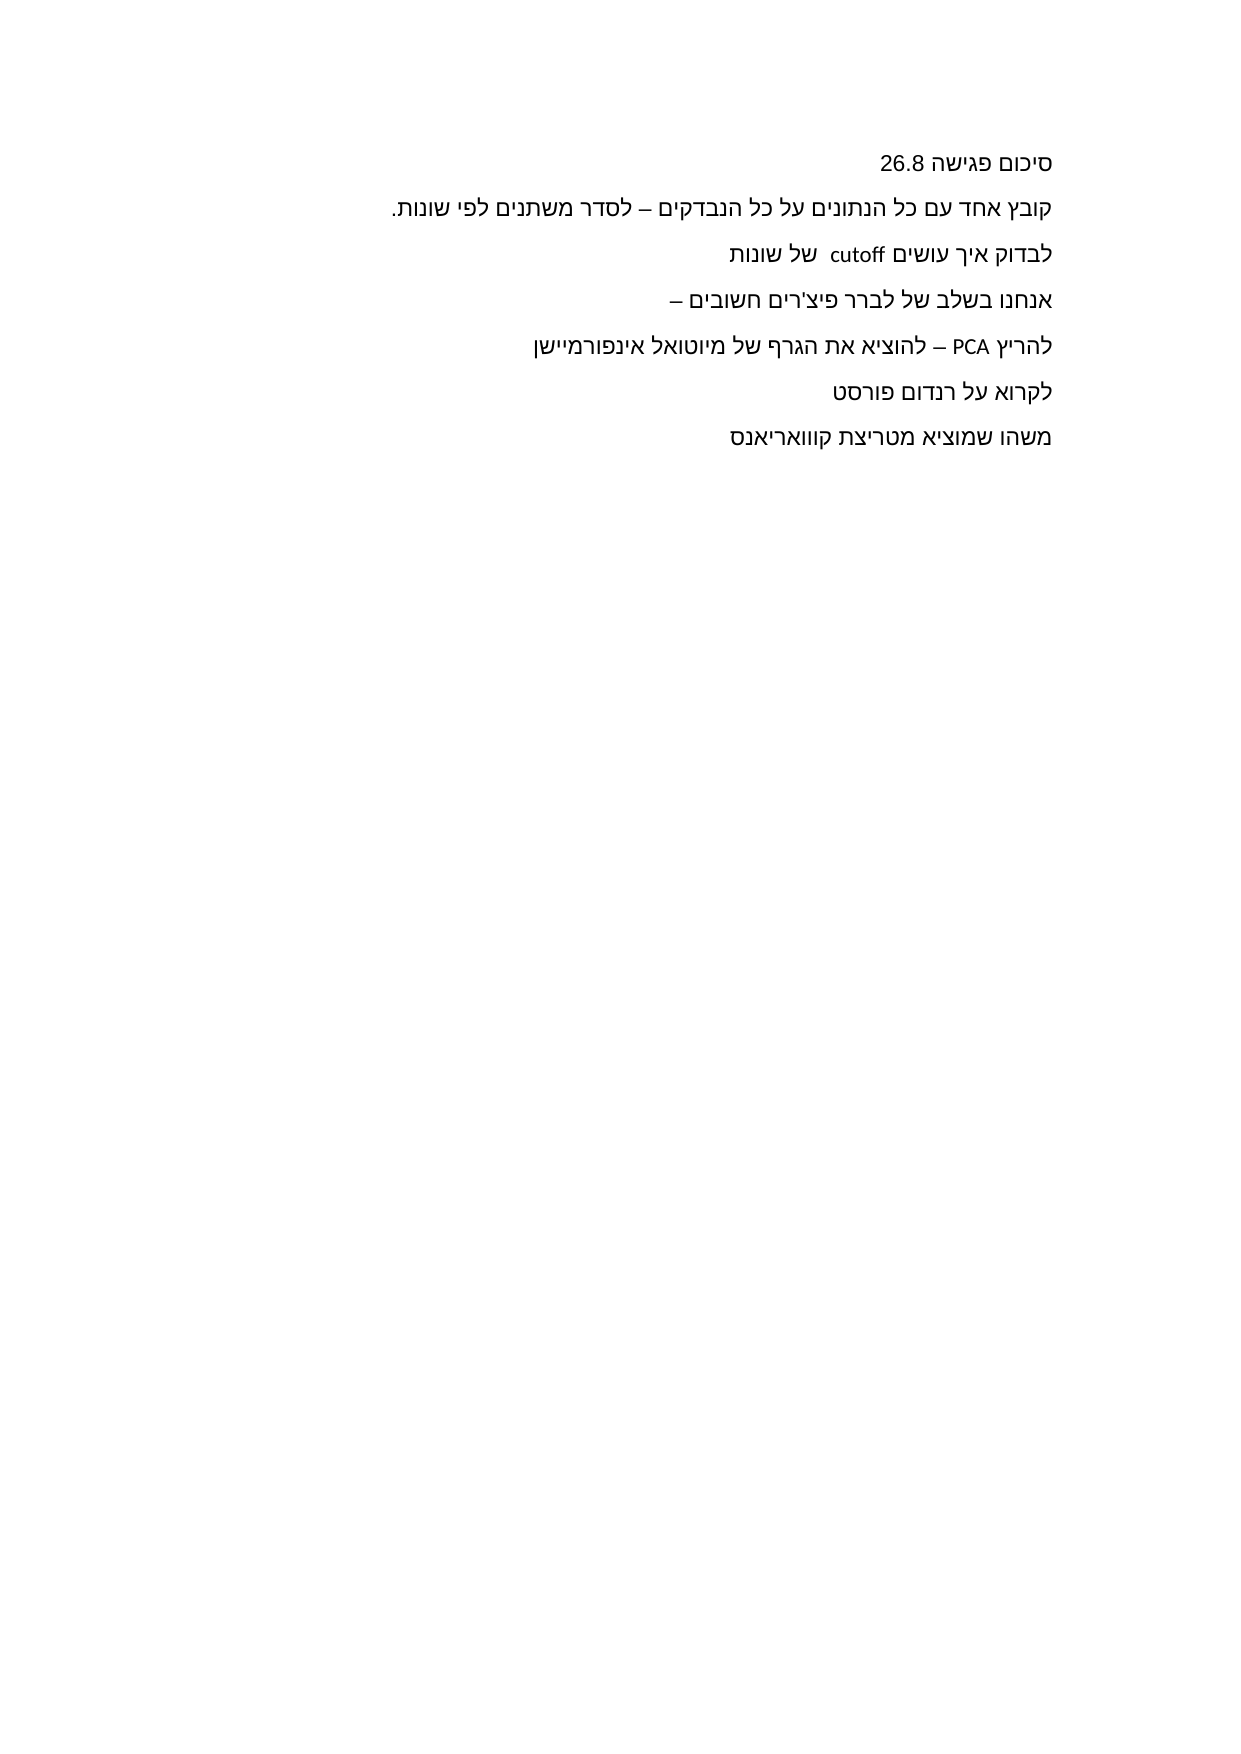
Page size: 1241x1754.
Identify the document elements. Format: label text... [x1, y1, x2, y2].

text לבדוק איך עושים cutoff של שונות [187, 240, 1053, 268]
text סיכום פגישה 26.8 [187, 150, 1053, 176]
text להריץ PCA – להוציא את הגרף של מיוטואל אינפורמיישן [187, 332, 1053, 360]
text קובץ אחד עם כל הנתונים על כל הנבדקים – לסדר משתנים לפי שונות. [187, 195, 1053, 221]
text משהו שמוציא מטריצת קווואריאנס [187, 424, 1053, 451]
text אנחנו בשלב של לברר פיצ'רים חשובים – [187, 287, 1053, 313]
text לקרוא על רנדום פורסט [187, 379, 1053, 405]
